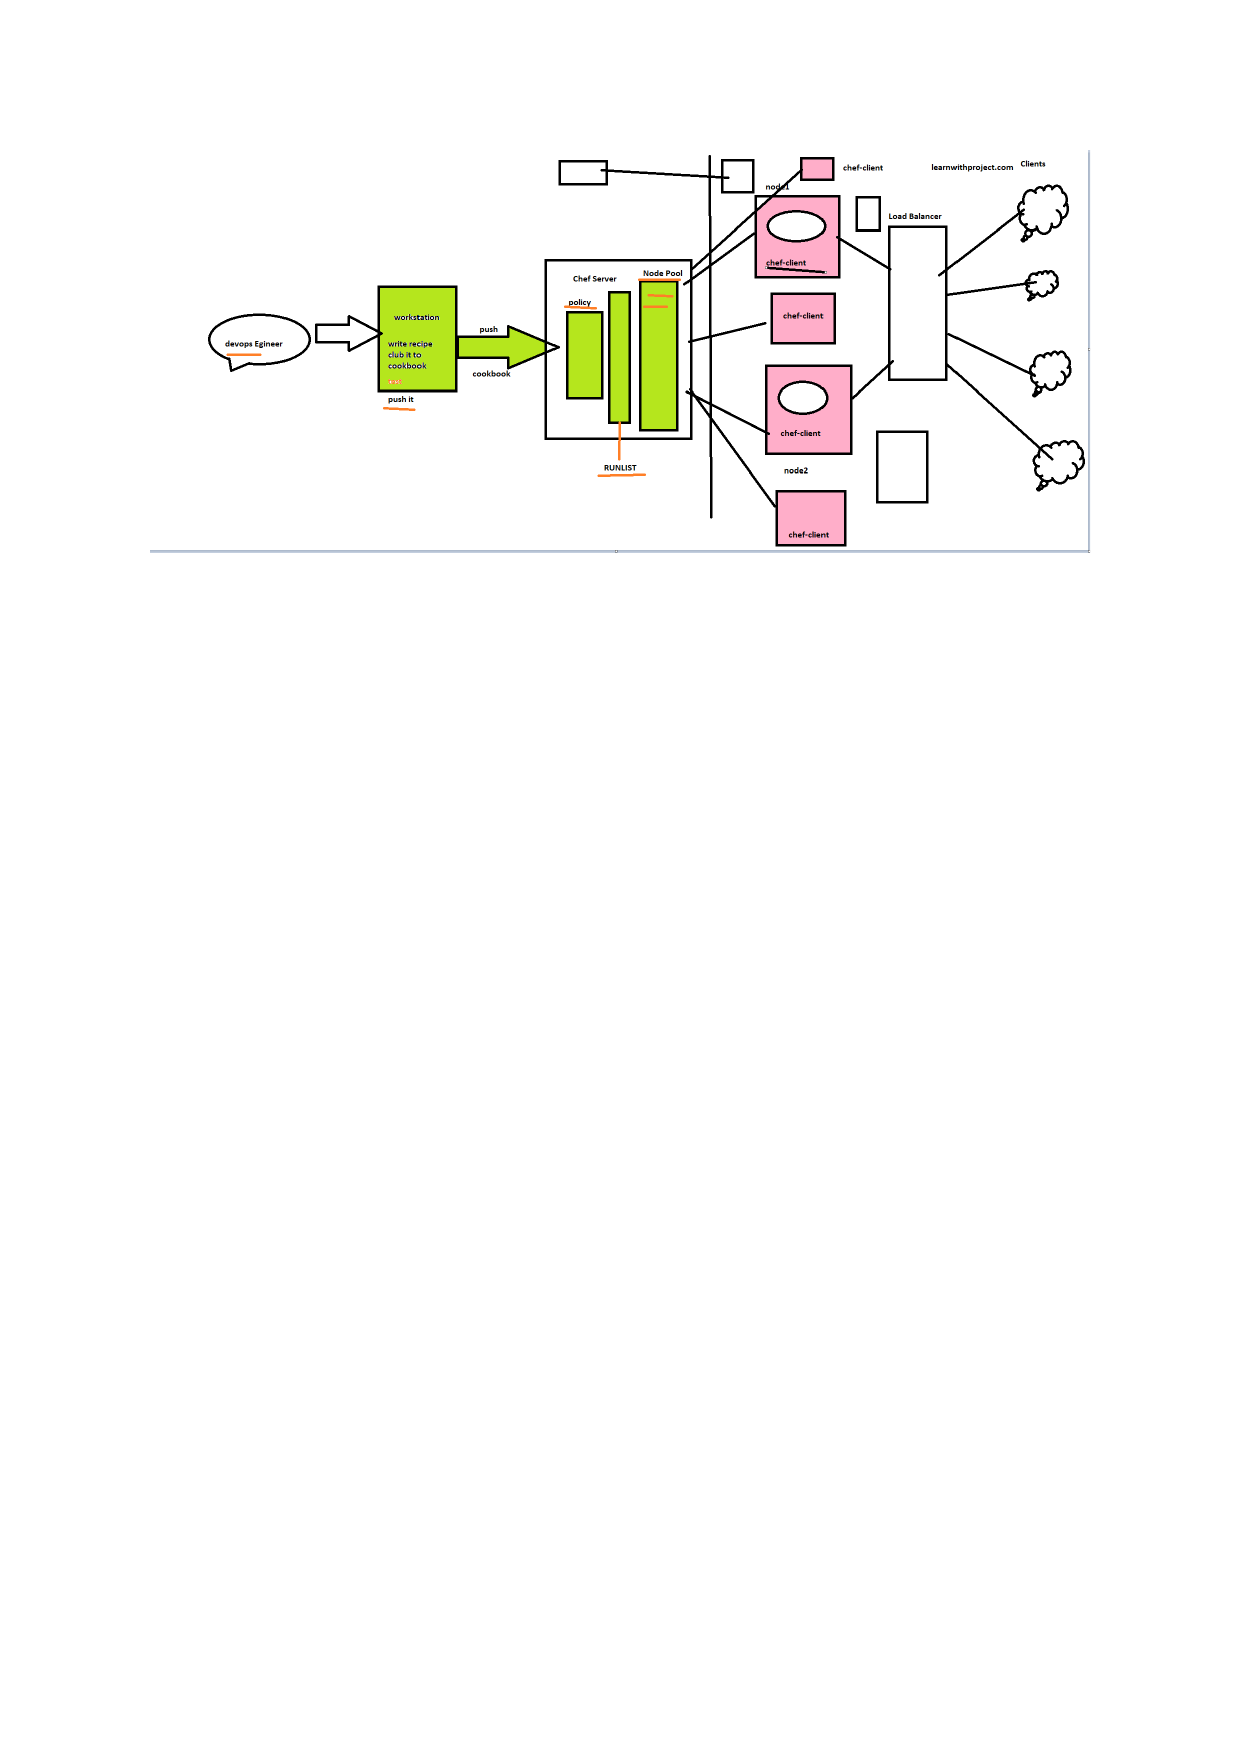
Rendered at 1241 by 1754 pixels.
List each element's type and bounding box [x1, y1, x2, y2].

picture [150, 150, 1091, 553]
